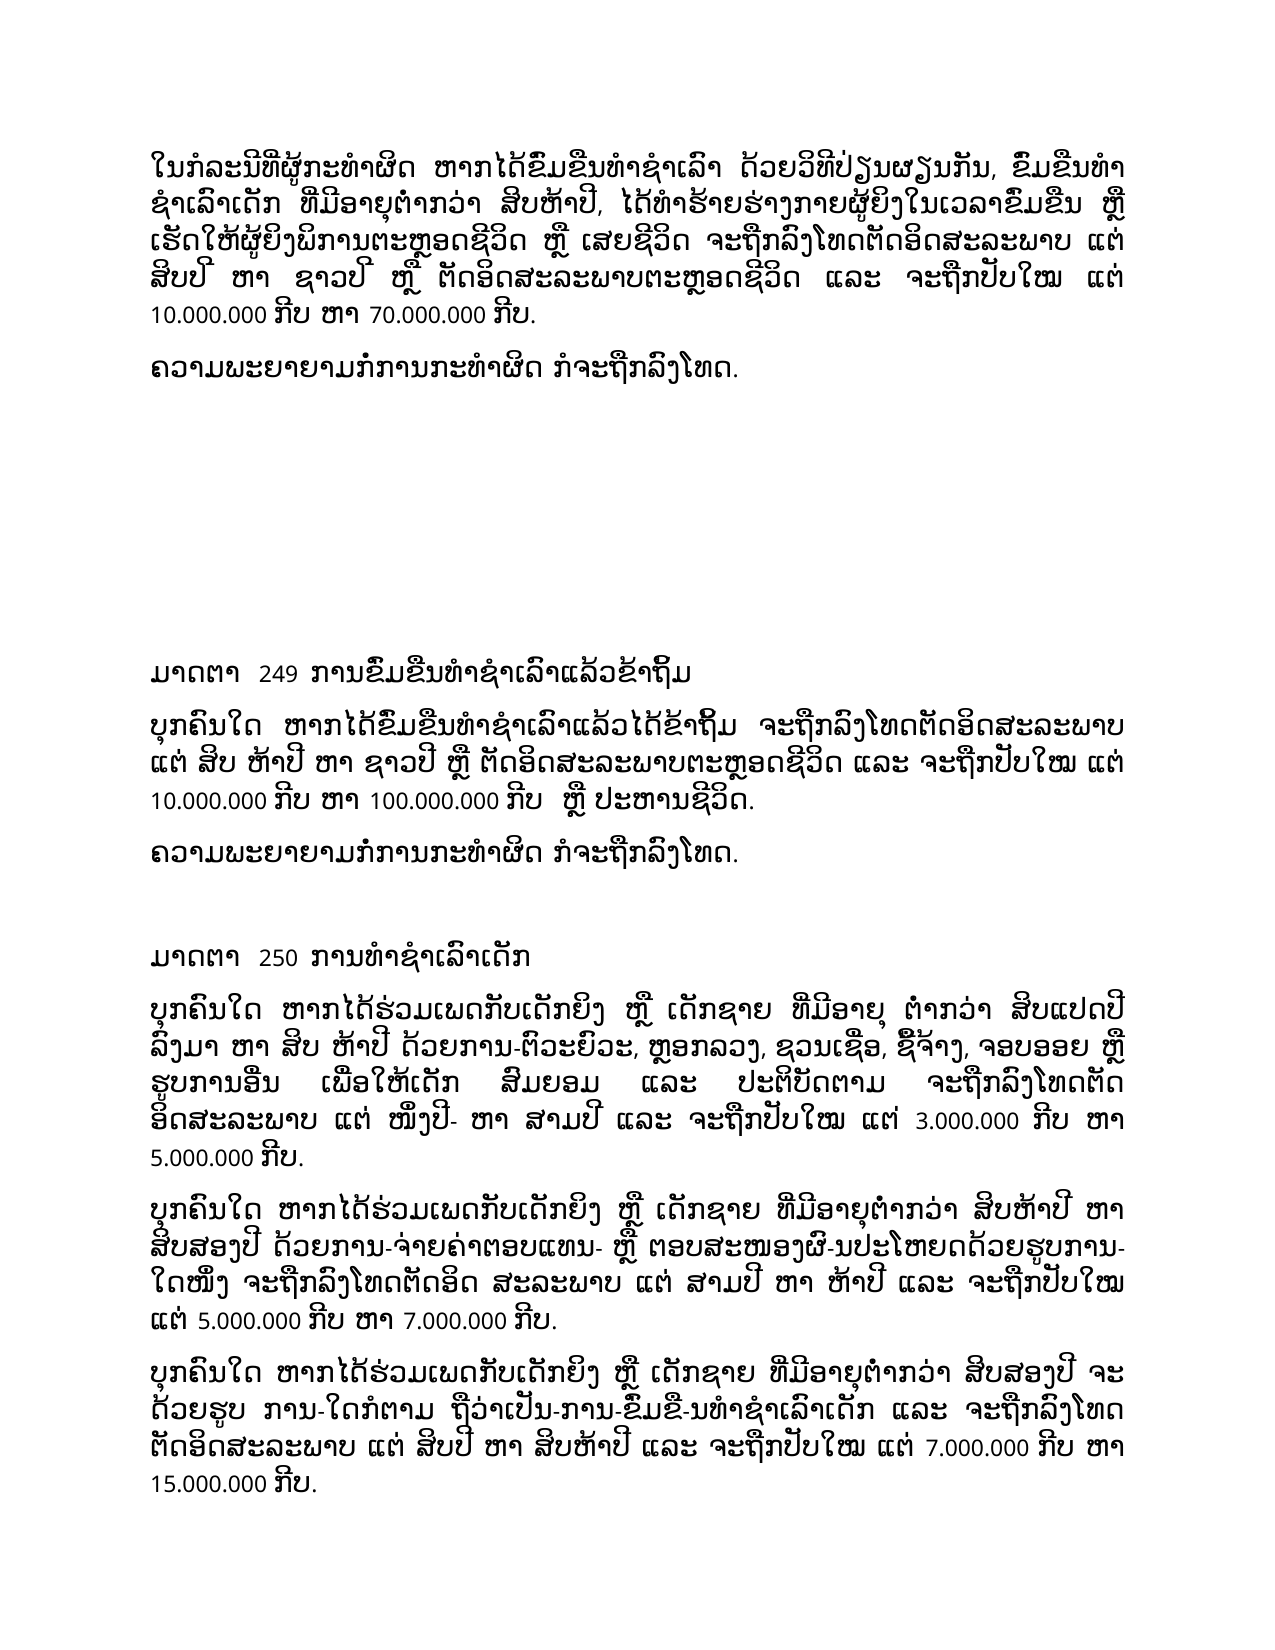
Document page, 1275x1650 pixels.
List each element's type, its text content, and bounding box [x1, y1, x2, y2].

text ຄວາມພະຍາຍາມກໍ່ການກະທຳຜິດ ກໍຈະຖືກລົງໂທດ. [150, 835, 1125, 869]
text ຄວາມພະຍາຍາມກໍ່ການກະທຳຜິດ ກໍຈະຖືກລົງໂທດ. [150, 350, 1125, 384]
text ບຸກຄົນໃດ ຫາກໄດ້ຮ່ວມເພດກັບເດັກຍິງ ຫຼື ເດັກຊາຍ ທີ່ມີອາຍຸຕ່ຳກວ່າ ສິບສອງປີ ຈະດ້ວຍຮູບ ການ-ໃດກໍຕາມ ຖືວ່າເປັນ-ການ-ຂົ່ມຂື-ນທຳຊຳເລົາເດັກ ແລະ ຈະຖືກລົງໂທດຕັດອິດສະລະພາບ ແຕ່ ສິບປີ ຫາ ສິບຫ້າປີ ແລະ ຈະຖືກປັບໃໝ ແຕ່ 7.000.000 ກີບ ຫາ 15.000.000 ກີບ. [150, 1356, 1125, 1500]
text ມາດຕາ 249 ການຂົ່ມຂືນທຳຊຳເລົາແລ້ວຂ້າຖິ້ມ [150, 655, 1125, 689]
text ບຸກຄົນໃດ ຫາກໄດ້ຮ່ວມເພດກັບເດັກຍິງ ຫຼື ເດັກຊາຍ ທີ່ມີອາຍຸຕ່ຳກວ່າ ສິບຫ້າປີ ຫາ ສິບສອງປີ ດ້ວຍການ-ຈ່າຍຄ່າຕອບແທນ- ຫຼື ຕອບສະໜອງຜົ-ນປະໂຫຍດດ້ວຍຮູບການ-ໃດໜຶ່ງ ຈະຖືກລົງໂທດຕັດອິດ ສະລະພາບ ແຕ່ ສາມປີ ຫາ ຫ້າປີ ແລະ ຈະຖືກປັບໃໝ ແຕ່ 5.000.000 ກີບ ຫາ 7.000.000 ກີບ. [150, 1192, 1125, 1336]
text ມາດຕາ 250 ການທຳຊຳເລົາເດັກ [150, 939, 1125, 973]
text ບຸກຄົນໃດ ຫາກໄດ້ຂົ່ມຂືນທຳຊຳເລົາແລ້ວໄດ້ຂ້າຖິ້ມ ຈະຖືກລົງໂທດຕັດອິດສະລະພາບແຕ່ ສິບ ຫ້າປີ ຫາ ຊາວປີ ຫຼື ຕັດອິດສະລະພາບຕະຫຼອດຊີວິດ ແລະ ຈະຖືກປັບໃໝ ແຕ່ 10.000.000 ກີບ ຫາ 100.000.000 ກີບ ຫຼື ປະຫານຊີວິດ. [150, 709, 1125, 816]
text ບຸກຄົນໃດ ຫາກໄດ້ຮ່ວມເພດກັບເດັກຍິງ ຫຼື ເດັກຊາຍ ທີ່ມີອາຍຸ ຕ່ຳກວ່າ ສິບແປດປີລົງມາ ຫາ ສິບ ຫ້າປີ ດ້ວຍການ-ຕົວະຍົວະ, ຫຼອກລວງ, ຊວນເຊື່ອ, ຊື້ຈ້າງ, ຈອບອອຍ ຫຼື ຮູບການອື່ນ ເພື່ອໃຫ້ເດັກ ສົມຍອມ ແລະ ປະຕິບັດຕາມ ຈະຖືກລົງໂທດຕັດອິດສະລະພາບ ແຕ່ ໜຶ່ງປີ- ຫາ ສາມປີ ແລະ ຈະຖືກປັບໃໝ ແຕ່ 3.000.000 ກີບ ຫາ 5.000.000 ກີບ. [150, 992, 1125, 1173]
text ໃນກໍລະນີທີ່ຜູ້ກະທຳຜິດ ຫາກໄດ້ຂົ່ມຂືນທຳຊຳເລົາ ດ້ວຍວິທີປ່ຽນຜຽນກັນ, ຂົ່ມຂືນທຳຊຳເລົາເດັກ ທີ່ມີອາຍຸຕ່ຳກວ່າ ສິບຫ້າປີ, ໄດ້ທຳຮ້າຍຮ່າງກາຍຜູ້ຍິງໃນເວລາຂົ່ມຂືນ ຫຼື ເຮັດໃຫ້ຜູ້ຍິງພິການຕະຫຼອດຊີວິດ ຫຼື ເສຍຊີວິດ ຈະຖືກລົງໂທດຕັດອິດສະລະພາບ ແຕ່ ສິບປີ ຫາ ຊາວປີ ຫຼື ຕັດອິດສະລະພາບຕະຫຼອດຊີວິດ ແລະ ຈະຖືກປັບໃໝ ແຕ່ 10.000.000 ກີບ ຫາ 70.000.000 ກີບ. [150, 150, 1125, 331]
